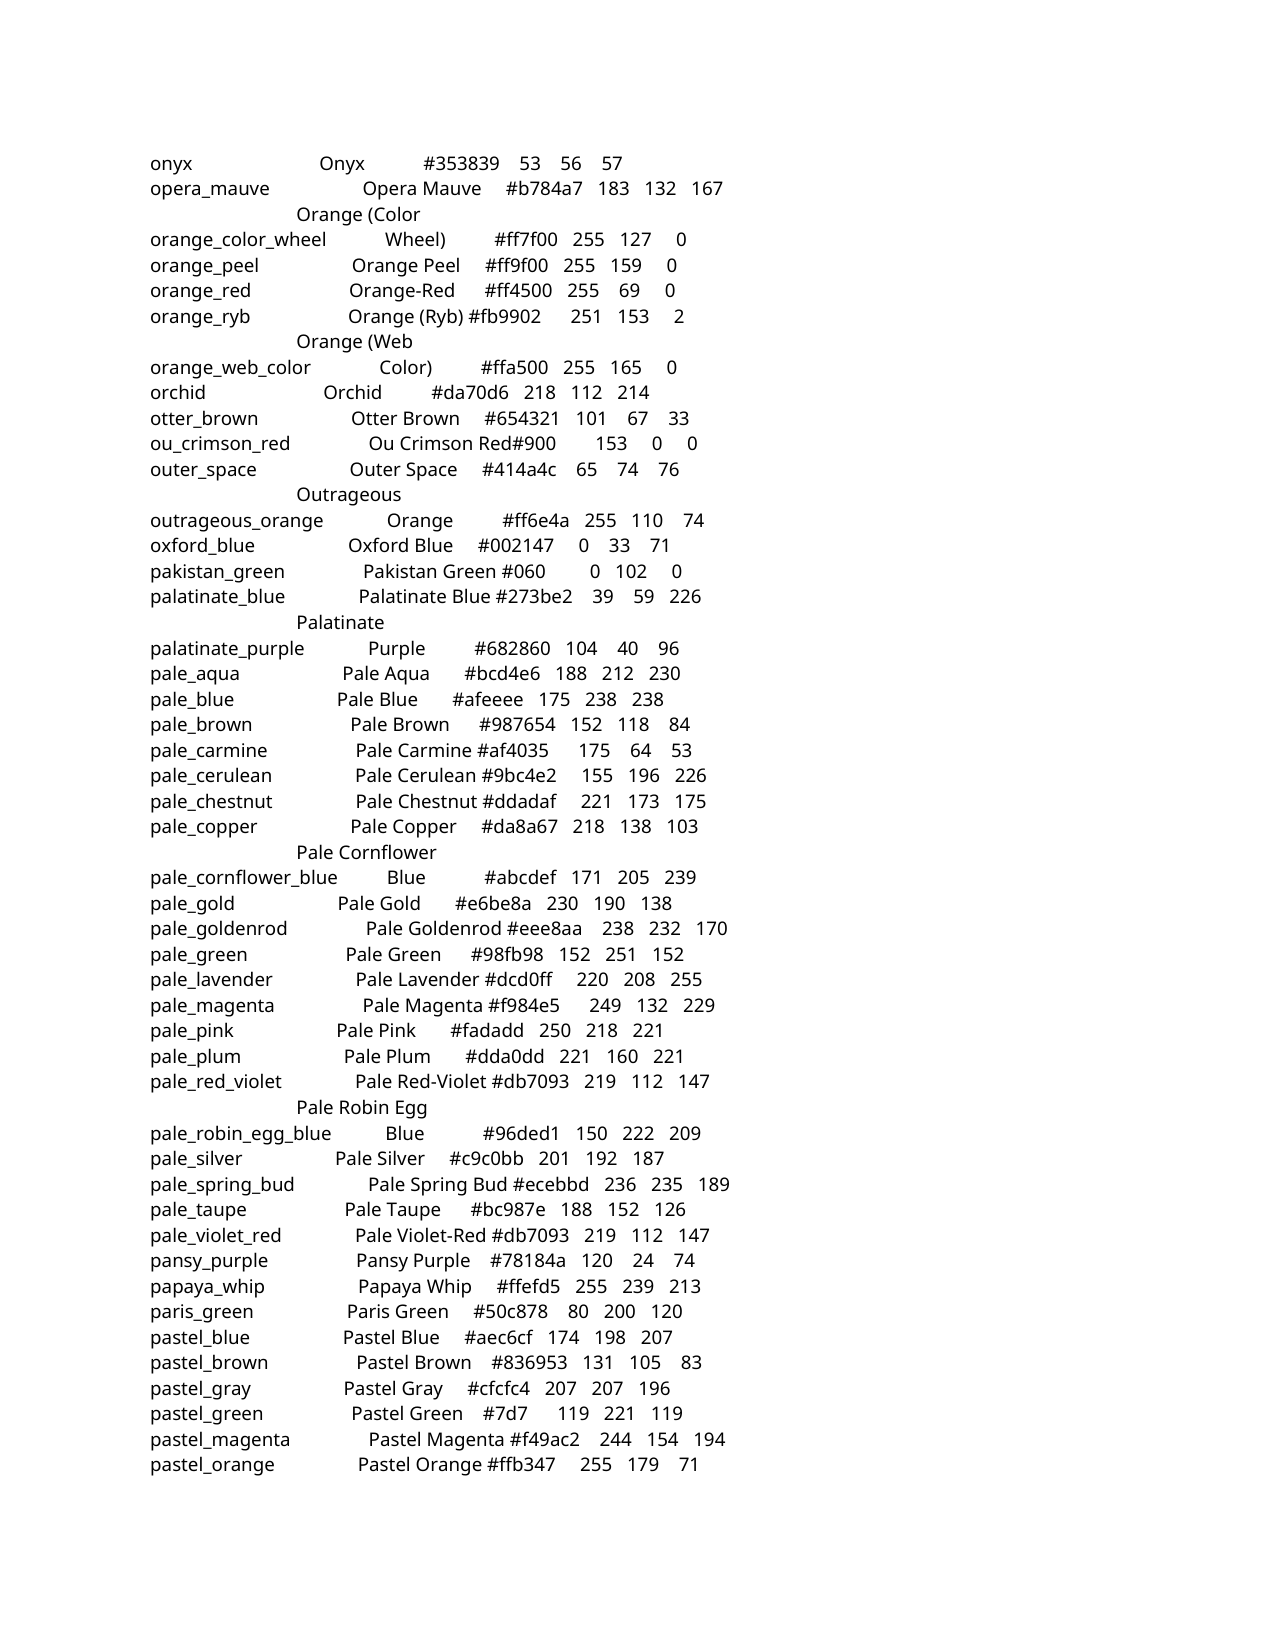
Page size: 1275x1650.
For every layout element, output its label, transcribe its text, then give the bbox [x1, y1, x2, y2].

text pastel_orange Pastel Orange #ffb347 255 179 71 [150, 1452, 1125, 1477]
text pale_goldenrod Pale Goldenrod #eee8aa 238 232 170 [150, 916, 1125, 941]
text pansy_purple Pansy Purple #78184a 120 24 74 [150, 1247, 1125, 1273]
text orange_peel Orange Peel #ff9f00 255 159 0 [150, 252, 1125, 278]
text pale_brown Pale Brown #987654 152 118 84 [150, 711, 1125, 737]
text pale_lavender Pale Lavender #dcd0ff 220 208 255 [150, 967, 1125, 992]
text pale_cornflower_blue Blue #abcdef 171 205 239 [150, 864, 1125, 890]
text pale_blue Pale Blue #afeeee 175 238 238 [150, 686, 1125, 711]
text pastel_green Pastel Green #7d7 119 221 119 [150, 1401, 1125, 1426]
text pale_silver Pale Silver #c9c0bb 201 192 187 [150, 1145, 1125, 1171]
text Pale Robin Egg [150, 1094, 1125, 1120]
text orange_color_wheel Wheel) #ff7f00 255 127 0 [150, 227, 1125, 252]
text pale_copper Pale Copper #da8a67 218 138 103 [150, 813, 1125, 839]
text Pale Cornflower [150, 839, 1125, 864]
text pastel_blue Pastel Blue #aec6cf 174 198 207 [150, 1324, 1125, 1349]
text pale_green Pale Green #98fb98 152 251 152 [150, 941, 1125, 967]
text pale_taupe Pale Taupe #bc987e 188 152 126 [150, 1196, 1125, 1222]
text onyx Onyx #353839 53 56 57 [150, 150, 1125, 176]
text pale_carmine Pale Carmine #af4035 175 64 53 [150, 737, 1125, 762]
text pastel_brown Pastel Brown #836953 131 105 83 [150, 1349, 1125, 1375]
text oxford_blue Oxford Blue #002147 0 33 71 [150, 533, 1125, 558]
text orange_ryb Orange (Ryb) #fb9902 251 153 2 [150, 303, 1125, 329]
text paris_green Paris Green #50c878 80 200 120 [150, 1298, 1125, 1324]
text palatinate_blue Palatinate Blue #273be2 39 59 226 [150, 584, 1125, 609]
text pale_magenta Pale Magenta #f984e5 249 132 229 [150, 992, 1125, 1018]
text Orange (Web [150, 329, 1125, 354]
text pale_violet_red Pale Violet-Red #db7093 219 112 147 [150, 1222, 1125, 1247]
text pale_cerulean Pale Cerulean #9bc4e2 155 196 226 [150, 762, 1125, 788]
text Outrageous [150, 482, 1125, 507]
text opera_mauve Opera Mauve #b784a7 183 132 167 [150, 176, 1125, 201]
text outer_space Outer Space #414a4c 65 74 76 [150, 456, 1125, 482]
text orange_web_color Color) #ffa500 255 165 0 [150, 354, 1125, 380]
text pastel_magenta Pastel Magenta #f49ac2 244 154 194 [150, 1426, 1125, 1452]
text pale_plum Pale Plum #dda0dd 221 160 221 [150, 1043, 1125, 1069]
text papaya_whip Papaya Whip #ffefd5 255 239 213 [150, 1273, 1125, 1298]
text pastel_gray Pastel Gray #cfcfc4 207 207 196 [150, 1375, 1125, 1401]
text pale_robin_egg_blue Blue #96ded1 150 222 209 [150, 1120, 1125, 1145]
text pale_red_violet Pale Red-Violet #db7093 219 112 147 [150, 1069, 1125, 1094]
text pakistan_green Pakistan Green #060 0 102 0 [150, 558, 1125, 584]
text Palatinate [150, 609, 1125, 635]
text otter_brown Otter Brown #654321 101 67 33 [150, 405, 1125, 431]
text pale_aqua Pale Aqua #bcd4e6 188 212 230 [150, 660, 1125, 686]
text palatinate_purple Purple #682860 104 40 96 [150, 635, 1125, 660]
text orange_red Orange-Red #ff4500 255 69 0 [150, 278, 1125, 303]
text pale_pink Pale Pink #fadadd 250 218 221 [150, 1018, 1125, 1043]
text outrageous_orange Orange #ff6e4a 255 110 74 [150, 507, 1125, 533]
text pale_spring_bud Pale Spring Bud #ecebbd 236 235 189 [150, 1171, 1125, 1196]
text ou_crimson_red Ou Crimson Red#900 153 0 0 [150, 431, 1125, 456]
text pale_chestnut Pale Chestnut #ddadaf 221 173 175 [150, 788, 1125, 813]
text Orange (Color [150, 201, 1125, 227]
text pale_gold Pale Gold #e6be8a 230 190 138 [150, 890, 1125, 916]
text orchid Orchid #da70d6 218 112 214 [150, 380, 1125, 405]
